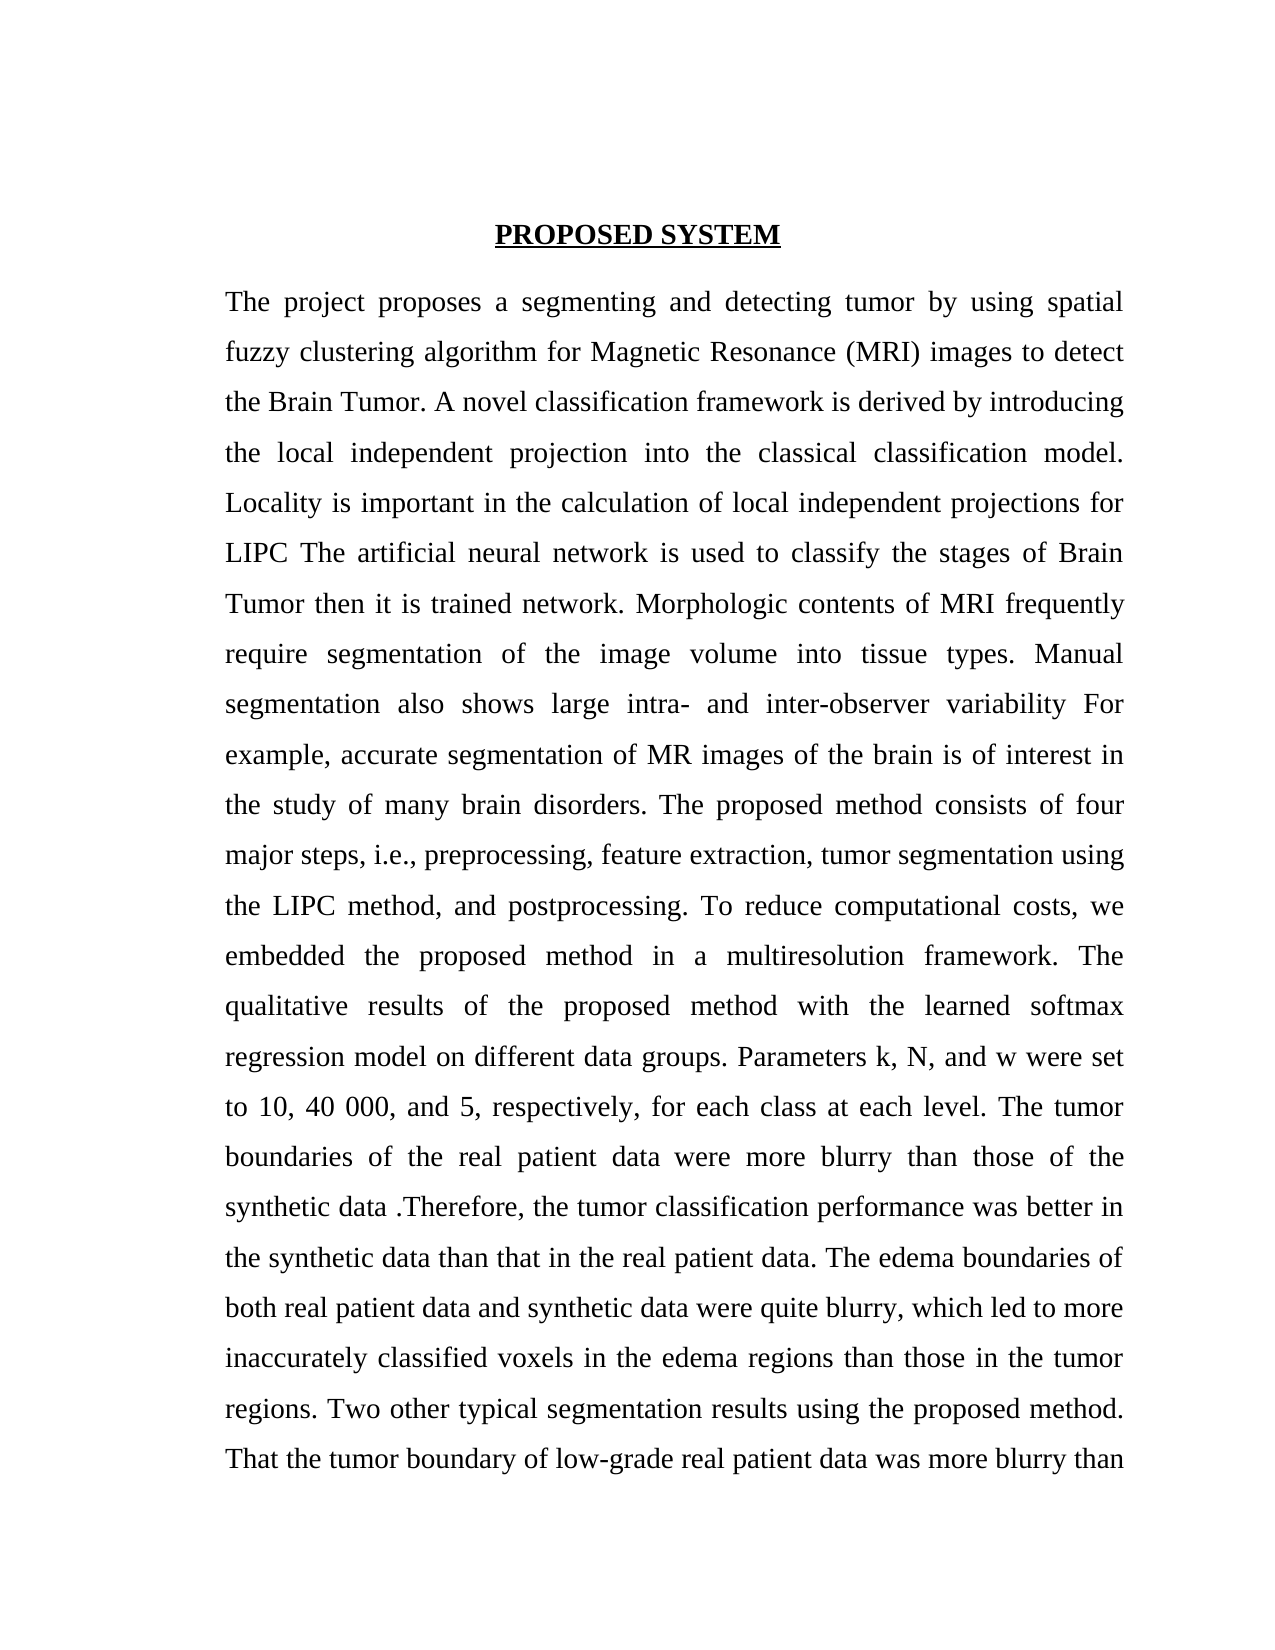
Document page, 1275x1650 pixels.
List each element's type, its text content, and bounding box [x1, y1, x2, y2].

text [225, 284, 1125, 1475]
text PROPOSED SYSTEM [150, 217, 1125, 251]
